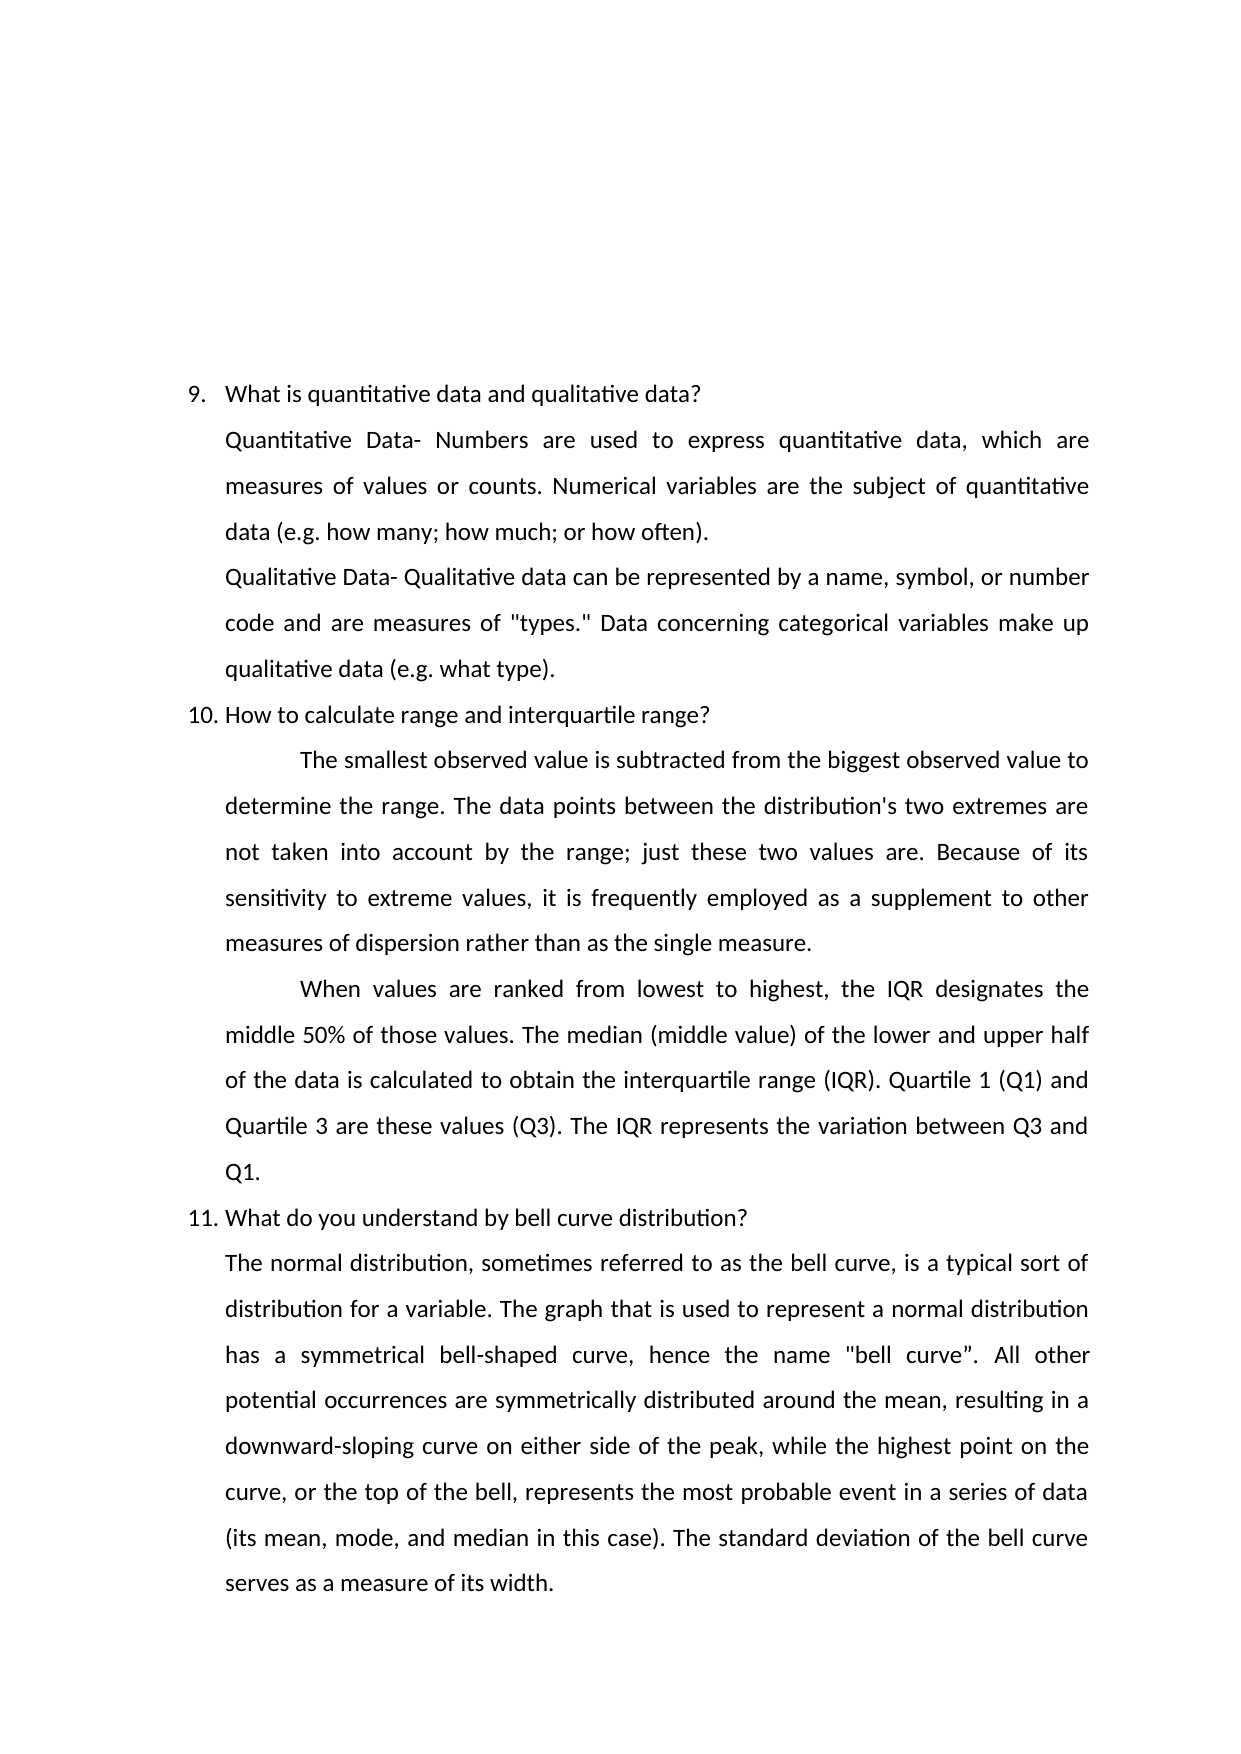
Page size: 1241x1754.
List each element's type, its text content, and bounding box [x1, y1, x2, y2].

list Quantitative Data- Numbers are used to express quantitative data, which are measures of values or counts. Numerical variables are the subject of quantitative data (e.g. how many; how much; or how often). [225, 424, 1090, 546]
list Qualitative Data- Qualitative data can be represented by a name, symbol, or number code and are measures of "types." Data concerning categorical variables make up qualitative data (e.g. what type). [225, 562, 1090, 683]
list When values are ranked from lowest to highest, the IQR designates the middle 50% of those values. The median (middle value) of the lower and upper half of the data is calculated to obtain the interquartile range (IQR). Quartile 1 (Q1) and Quartile 3 are these values (Q3). The IQR represents the variation between Q3 and Q1. [225, 973, 1090, 1187]
list What is quantitative data and qualitative data? [187, 379, 1090, 409]
list The smallest observed value is subtracted from the biggest observed value to determine the range. The data points between the distribution's two extremes are not taken into account by the range; just these two values are. Because of its sensitivity to extreme values, it is frequently employed as a supplement to other measures of dispersion rather than as the single measure. [225, 744, 1090, 958]
list How to calculate range and interquartile range? [187, 699, 1090, 729]
list What do you understand by bell curve distribution? [187, 1202, 1090, 1232]
list The normal distribution, sometimes referred to as the bell curve, is a typical sort of distribution for a variable. The graph that is used to represent a normal distribution has a symmetrical bell-shaped curve, hence the name "bell curve”. All other potential occurrences are symmetrically distributed around the mean, resulting in a downward-sloping curve on either side of the peak, while the highest point on the curve, or the top of the bell, represents the most probable event in a series of data (its mean, mode, and median in this case). The standard deviation of the bell curve serves as a measure of its width. [225, 1247, 1090, 1598]
